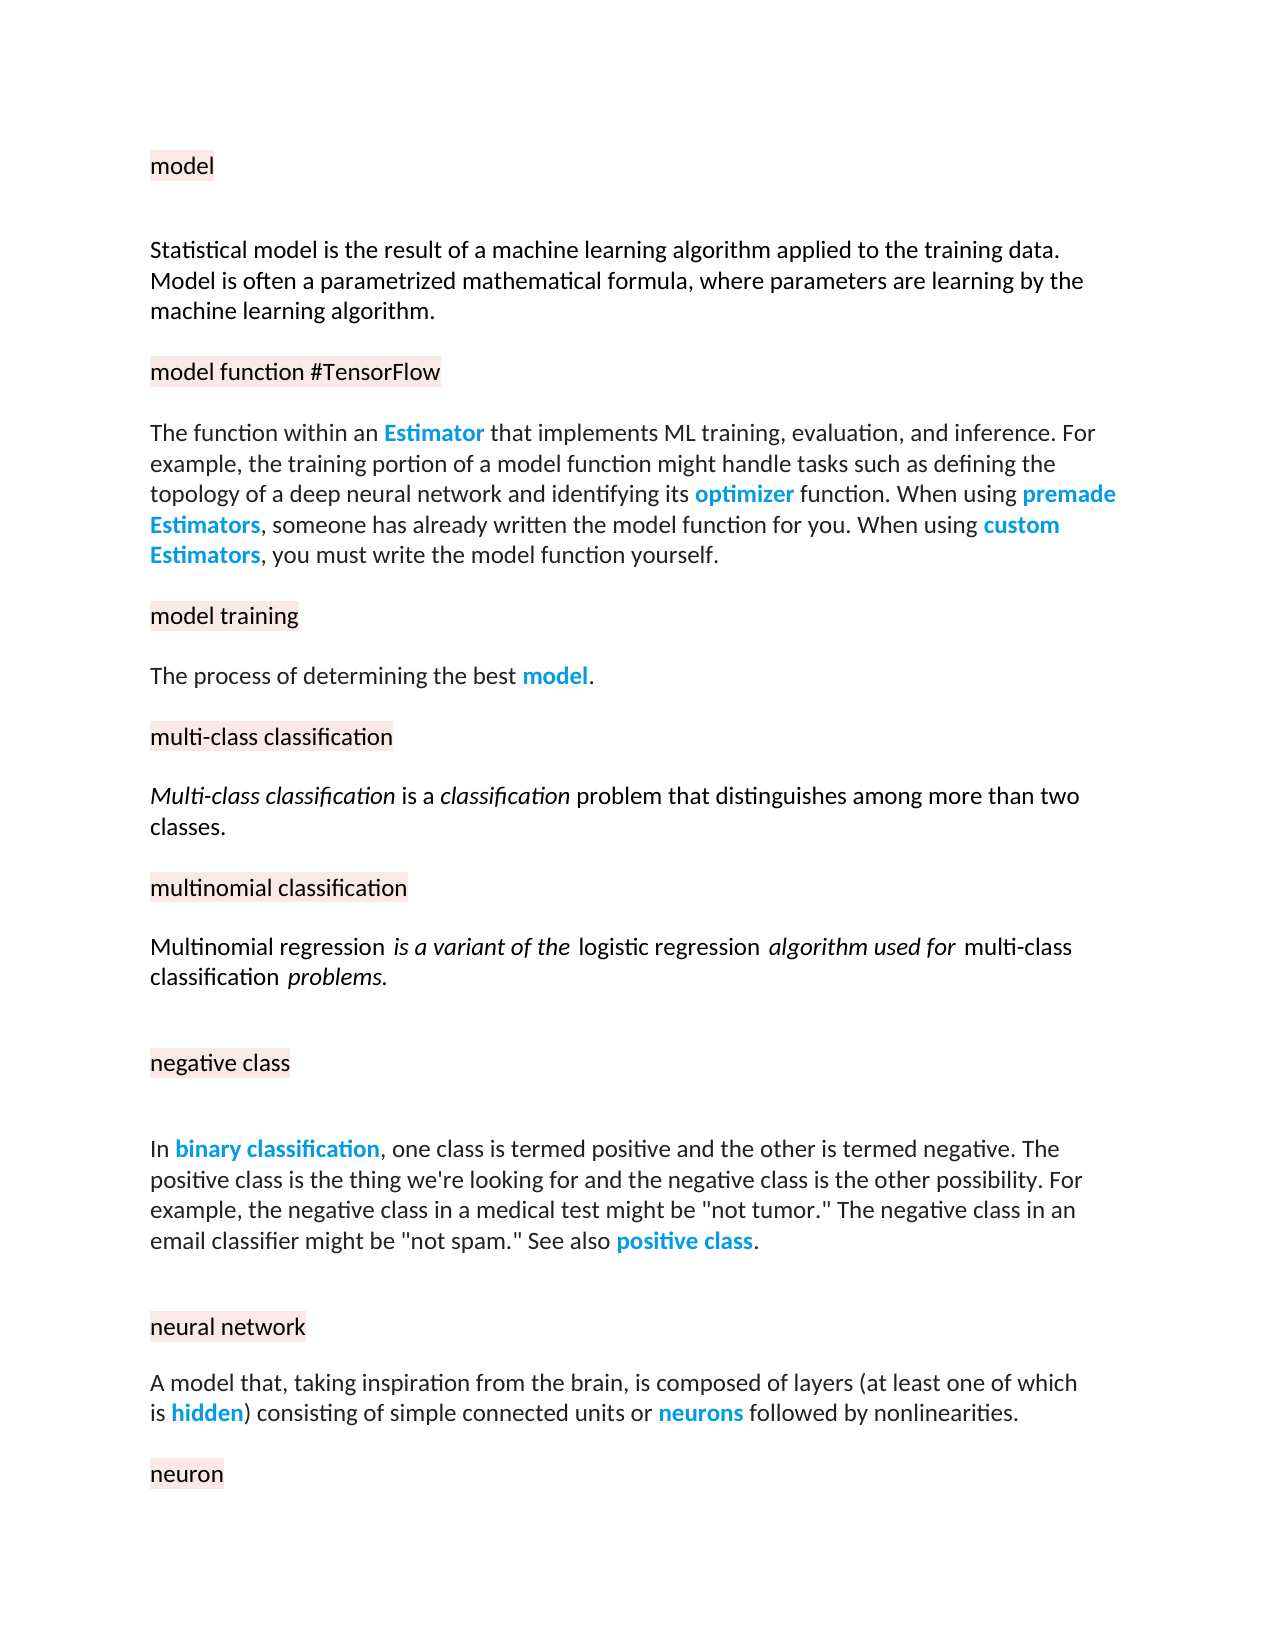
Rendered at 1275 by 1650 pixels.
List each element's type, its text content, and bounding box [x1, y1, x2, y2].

text A model that, taking inspiration from the brain, is composed of layers (at least one of which is hidden) consisting of simple connected units or neurons followed by nonlinearities. [150, 1367, 1125, 1428]
text multi-class classification [150, 690, 1125, 780]
text neural network [150, 1281, 1125, 1342]
text Model is often a parametrized mathematical formula, where parameters are learning by the machine learning algorithm. [150, 265, 1125, 326]
text neuron [150, 1428, 1125, 1489]
text model training [150, 570, 1125, 660]
text model function #TensorFlow [150, 326, 1125, 387]
text negative class [150, 1017, 1125, 1078]
text Multi-class classification is a classification problem that distinguishes among more than two classes. [150, 780, 1125, 841]
text multinomial classification [150, 841, 1125, 931]
text The process of determining the best model. [150, 660, 1125, 690]
text Statistical model is the result of a machine learning algorithm applied to the training data. [150, 234, 1125, 265]
text ML model [150, 150, 1125, 209]
text Multinomial regression is a variant of the logistic regression algorithm used for multi-class classification problems. [150, 931, 1125, 992]
text In binary classification, one class is termed positive and the other is termed negative. The positive class is the thing we're looking for and the negative class is the other possibility. For example, the negative class in a medical test might be "not tumor." The negative class in an email classifier might be "not spam." See also positive class. [150, 1103, 1125, 1256]
